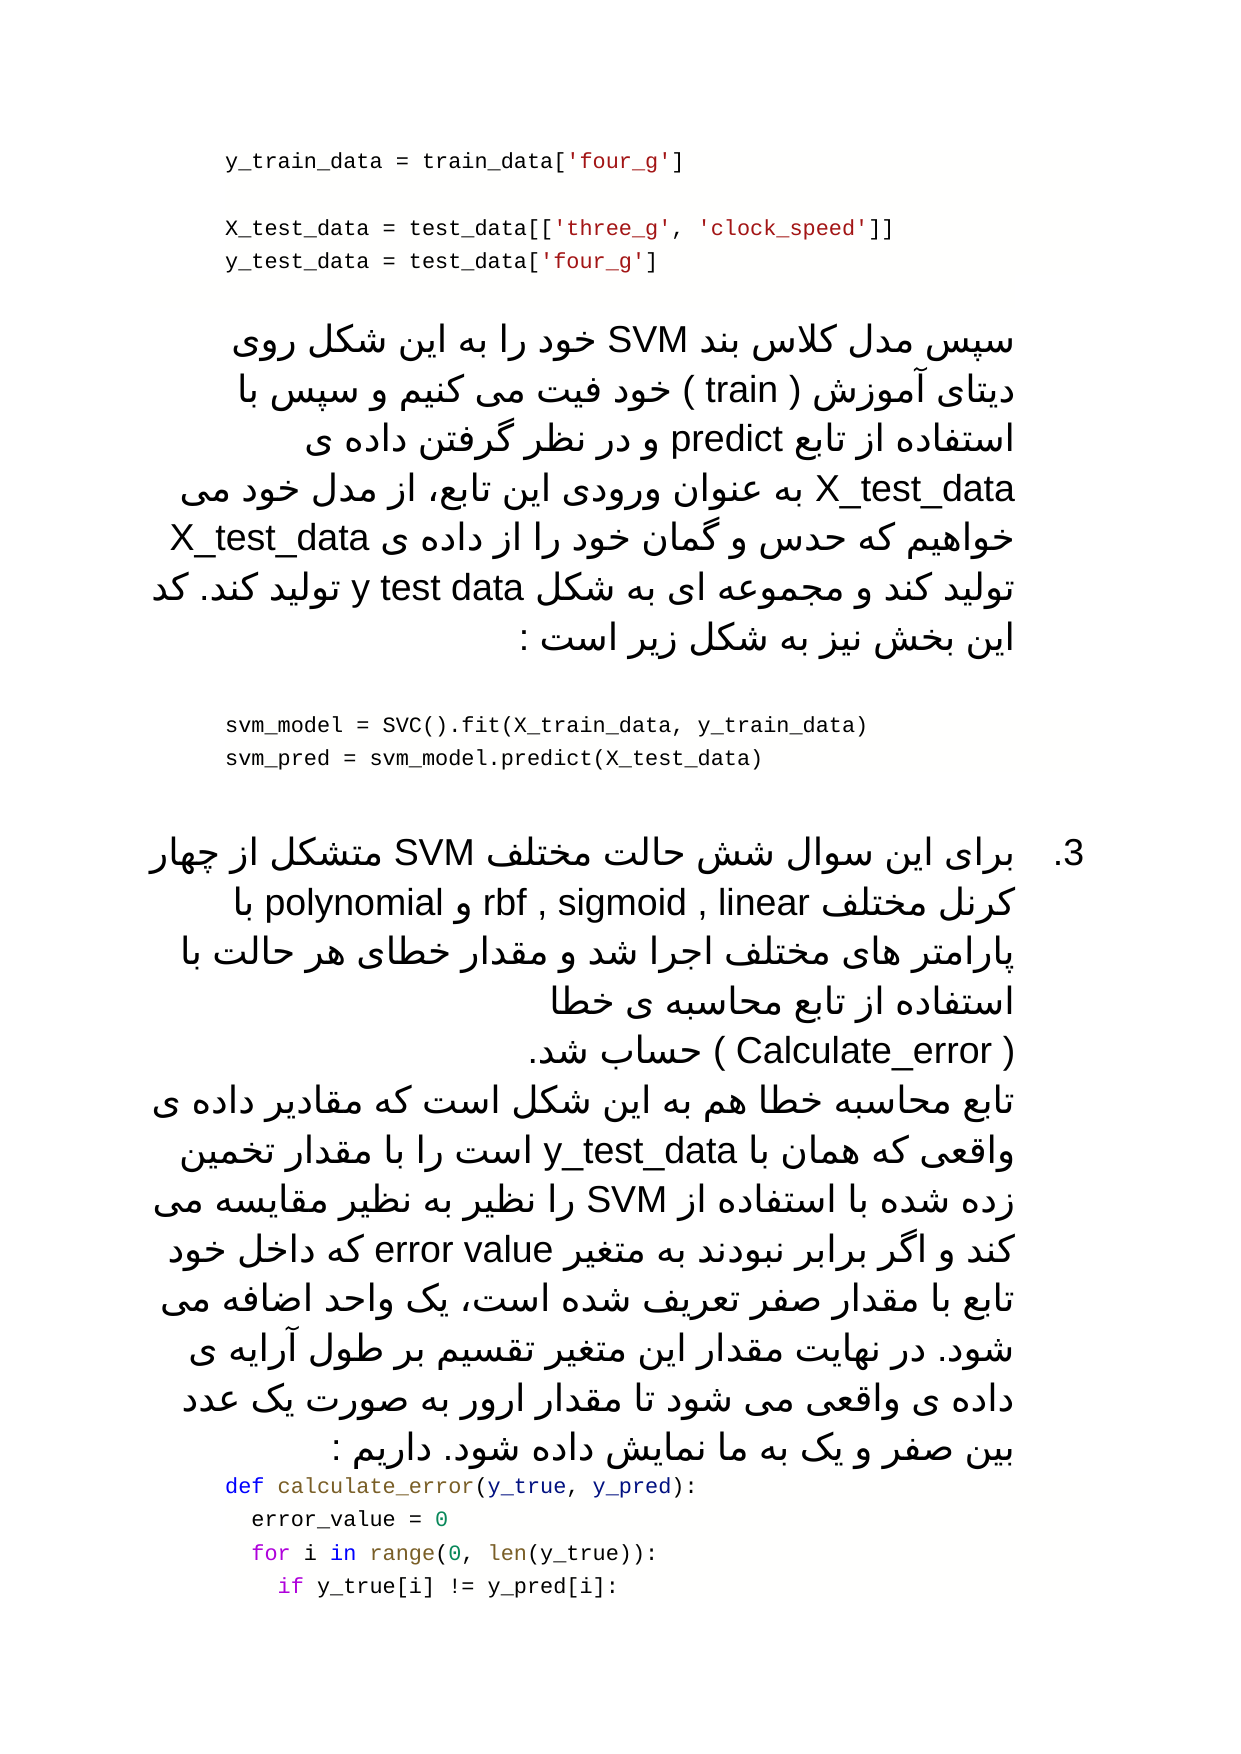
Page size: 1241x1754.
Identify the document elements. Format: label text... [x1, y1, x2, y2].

text if y_true[i] != y_pred[i]: [225, 1575, 1090, 1600]
text X_test_data = test_data[['three_g', 'clock_speed']] [225, 217, 1090, 242]
text def calculate_error(y_true, y_pred): [225, 1475, 1090, 1500]
text svm_pred = svm_model.predict(X_test_data) [225, 747, 1090, 772]
text error_value = 0 [225, 1508, 1090, 1533]
text y_test_data = test_data['four_g'] [225, 250, 1090, 275]
text سپس مدل کلاس بند SVM خود را به این شکل روی دیتای آموزش ( train ) خود فیت می کنیم و سپس با استفاده از تابع predict و در نظر گرفتن داده ی X_test_data به عنوان ورودی این تابع، از مدل خود می خواهیم که حدس و گمان خود را از داده ی X_test_data تولید کند و مجموعه ای به شکل y test data تولید کند. کد این بخش نیز به شکل زیر است : [150, 317, 1015, 658]
text for i in range(0, len(y_true)): [225, 1542, 1090, 1567]
list برای این سوال شش حالت مختلف SVM متشکل از چهار کرنل مختلف rbf , sigmoid , linear و polynomial با پارامتر های مختلف اجرا شد و مقدار خطای هر حالت با استفاده از تابع محاسبه ی خطا ( Calculate_error ) حساب شد. تابع محاسبه خطا هم به این شکل است که مقادیر داده ی واقعی که همان با y_test_data است را با مقدار تخمین زده شده با استفاده از SVM را نظیر به نظیر مقایسه می کند و اگر برابر نبودند به متغیر error value که داخل خود تابع با مقدار صفر تعریف شده است، یک واحد اضافه می شود. در نهایت مقدار این متغیر تقسیم بر طول آرایه ی داده ی واقعی می شود تا مقدار ارور به صورت یک عدد بین صفر و یک به ما نمایش داده شود. داریم : [150, 830, 1053, 1468]
text svm_model = SVC().fit(X_train_data, y_train_data) [225, 714, 1090, 739]
text y_train_data = train_data['four_g'] [225, 150, 1090, 175]
